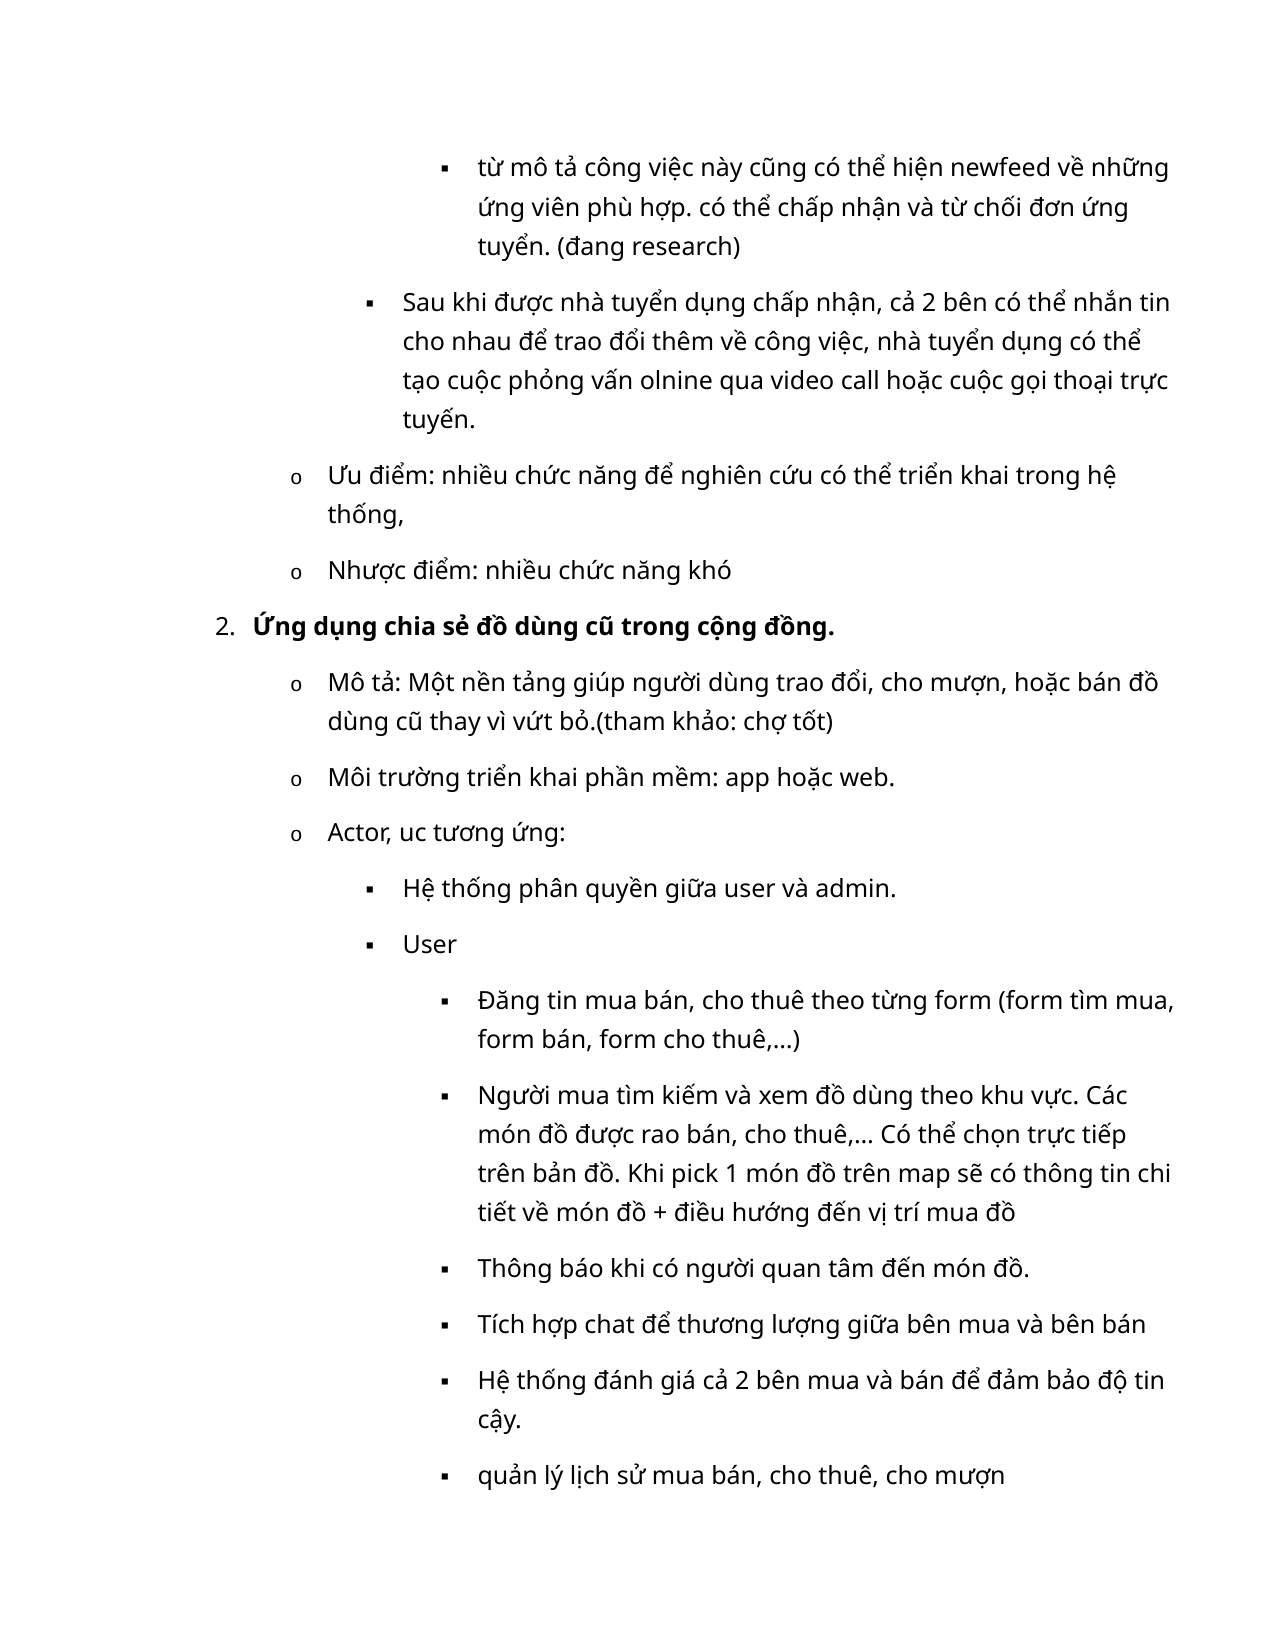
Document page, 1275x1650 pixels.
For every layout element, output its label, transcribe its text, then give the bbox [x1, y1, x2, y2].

list quản lý lịch sử mua bán, cho thuê, cho mượn [440, 1457, 1181, 1492]
list Môi trường triển khai phần mềm: app hoặc web. [290, 759, 1181, 793]
list Thông báo khi có người quan tâm đến món đồ. [440, 1251, 1181, 1285]
list Tích hợp chat để thương lượng giữa bên mua và bên bán [440, 1307, 1181, 1341]
list Actor, uc tương ứng: [290, 815, 1181, 849]
list Mô tả: Một nền tảng giúp người dùng trao đổi, cho mượn, hoặc bán đồ dùng cũ thay vì vứt bỏ.(tham khảo: chợ tốt) [290, 664, 1181, 737]
list Người mua tìm kiếm và xem đồ dùng theo khu vực. Các món đồ được rao bán, cho thuê,… Có thể chọn trực tiếp trên bản đồ. Khi pick 1 món đồ trên map sẽ có thông tin chi tiết về món đồ + điều hướng đến vị trí mua đồ [440, 1077, 1181, 1229]
list Hệ thống phân quyền giữa user và admin. [365, 871, 1181, 905]
list Nhược điểm: nhiều chức năng khó [290, 552, 1181, 587]
list Sau khi được nhà tuyển dụng chấp nhận, cả 2 bên có thể nhắn tin cho nhau để trao đổi thêm về công việc, nhà tuyển dụng có thể tạo cuộc phỏng vấn olnine qua video call hoặc cuộc gọi thoại trực tuyến. [365, 284, 1181, 436]
list Hệ thống đánh giá cả 2 bên mua và bán để đảm bảo độ tin cậy. [440, 1362, 1181, 1436]
list User [365, 927, 1181, 961]
list Ưu điểm: nhiều chức năng để nghiên cứu có thể triển khai trong hệ thống, [290, 457, 1181, 531]
list Đăng tin mua bán, cho thuê theo từng form (form tìm mua, form bán, form cho thuê,…) [440, 982, 1181, 1056]
list từ mô tả công việc này cũng có thể hiện newfeed về những ứng viên phù hợp. có thể chấp nhận và từ chối đơn ứng tuyển. (đang research) [440, 150, 1181, 262]
list Ứng dụng chia sẻ đồ dùng cũ trong cộng đồng. [215, 608, 1181, 642]
